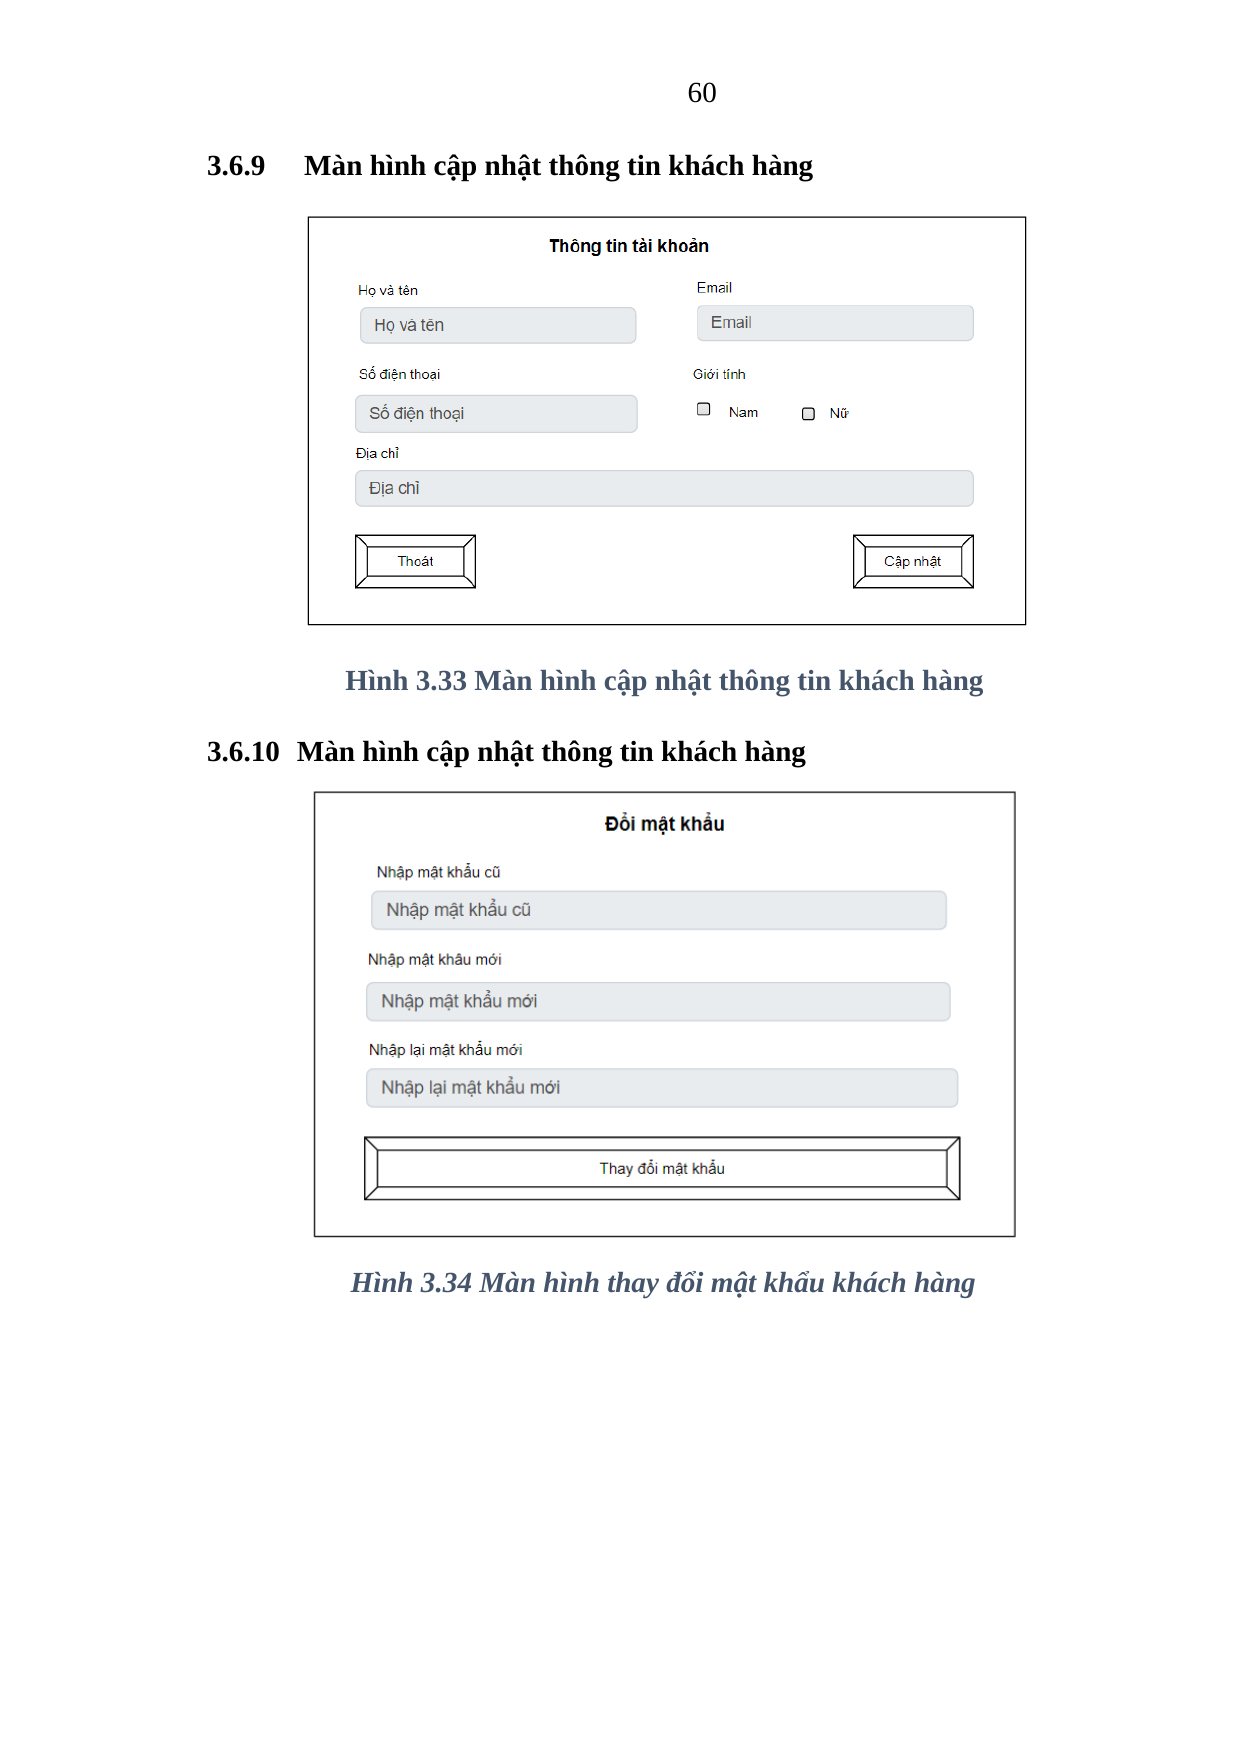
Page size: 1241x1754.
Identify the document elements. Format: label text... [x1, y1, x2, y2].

subtitle Màn hình cập nhật thông tin khách hàng [207, 734, 1122, 767]
subtitle Màn hình cập nhật thông tin khách hàng [207, 148, 1122, 181]
picture [300, 784, 1029, 1248]
text Hình 3.34 Màn hình thay đổi mật khẩu khách hàng [207, 1265, 1122, 1298]
text Hình 3.33 Màn hình cập nhật thông tin khách hàng [207, 663, 1122, 696]
picture [287, 198, 1042, 646]
